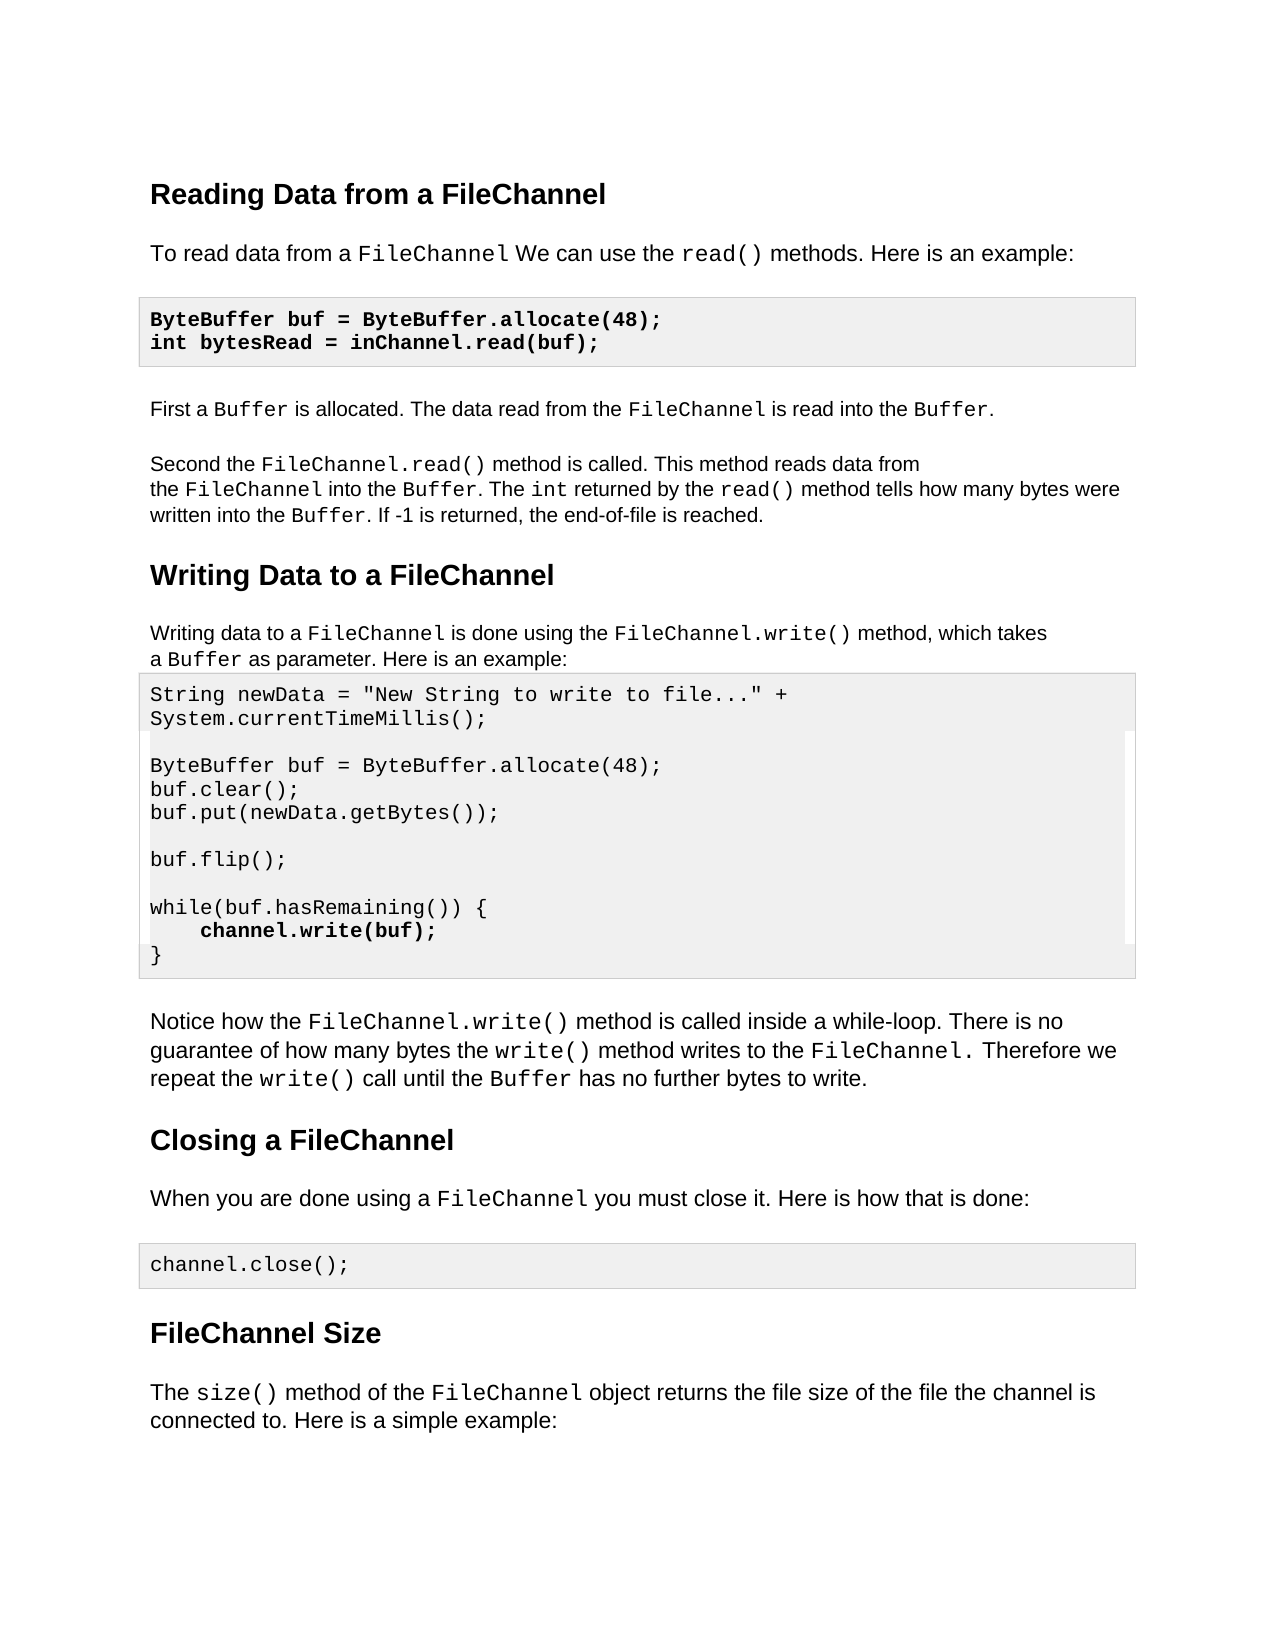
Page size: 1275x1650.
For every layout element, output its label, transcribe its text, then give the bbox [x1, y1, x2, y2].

text Closing a FileChannel [150, 1122, 1125, 1156]
text int bytesRead = inChannel.read(buf); [140, 321, 1135, 366]
text ByteBuffer buf = ByteBuffer.allocate(48); [150, 755, 1125, 778]
text ByteBuffer buf = ByteBuffer.allocate(48); [140, 298, 1135, 321]
text buf.flip(); [150, 849, 1125, 873]
text buf.put(newData.getBytes()); [150, 802, 1125, 826]
text channel.close(); [140, 1244, 1135, 1288]
text Notice how the FileChannel.write() method is called inside a while-loop. There is no guarantee of how many bytes the write() method writes to the FileChannel. Therefore we repeat the write() call until the Buffer has no further bytes to write. [150, 1008, 1125, 1093]
text Second the FileChannel.read() method is called. This method reads data from the FileChannel into the Buffer. The int returned by the read() method tells how many bytes were written into the Buffer. If -1 is returned, the end-of-file is reached. [150, 451, 1125, 529]
text Writing Data to a FileChannel [150, 558, 1125, 592]
text First a Buffer is allocated. The data read from the FileChannel is read into the Buffer. [150, 396, 1125, 422]
text buf.clear(); [150, 778, 1125, 802]
text FileChannel Size [150, 1316, 1125, 1350]
text When you are done using a FileChannel you must close it. Here is how that is done: [150, 1185, 1125, 1213]
text The size() method of the FileChannel object returns the file size of the file the channel is connected to. Here is a simple example: [150, 1379, 1125, 1433]
text To read data from a FileChannel We can use the read() methods. Here is an example: [150, 239, 1125, 268]
text Writing data to a FileChannel is done using the FileChannel.write() method, which takes a Buffer as parameter. Here is an example: [150, 621, 1125, 672]
text while(buf.hasRemaining()) { [150, 897, 1125, 920]
text String newData = "New String to write to file..." + System.currentTimeMillis(); [140, 674, 1135, 731]
text channel.write(buf); [150, 920, 1125, 933]
text Reading Data from a FileChannel [150, 177, 1125, 210]
text } [140, 933, 1135, 978]
